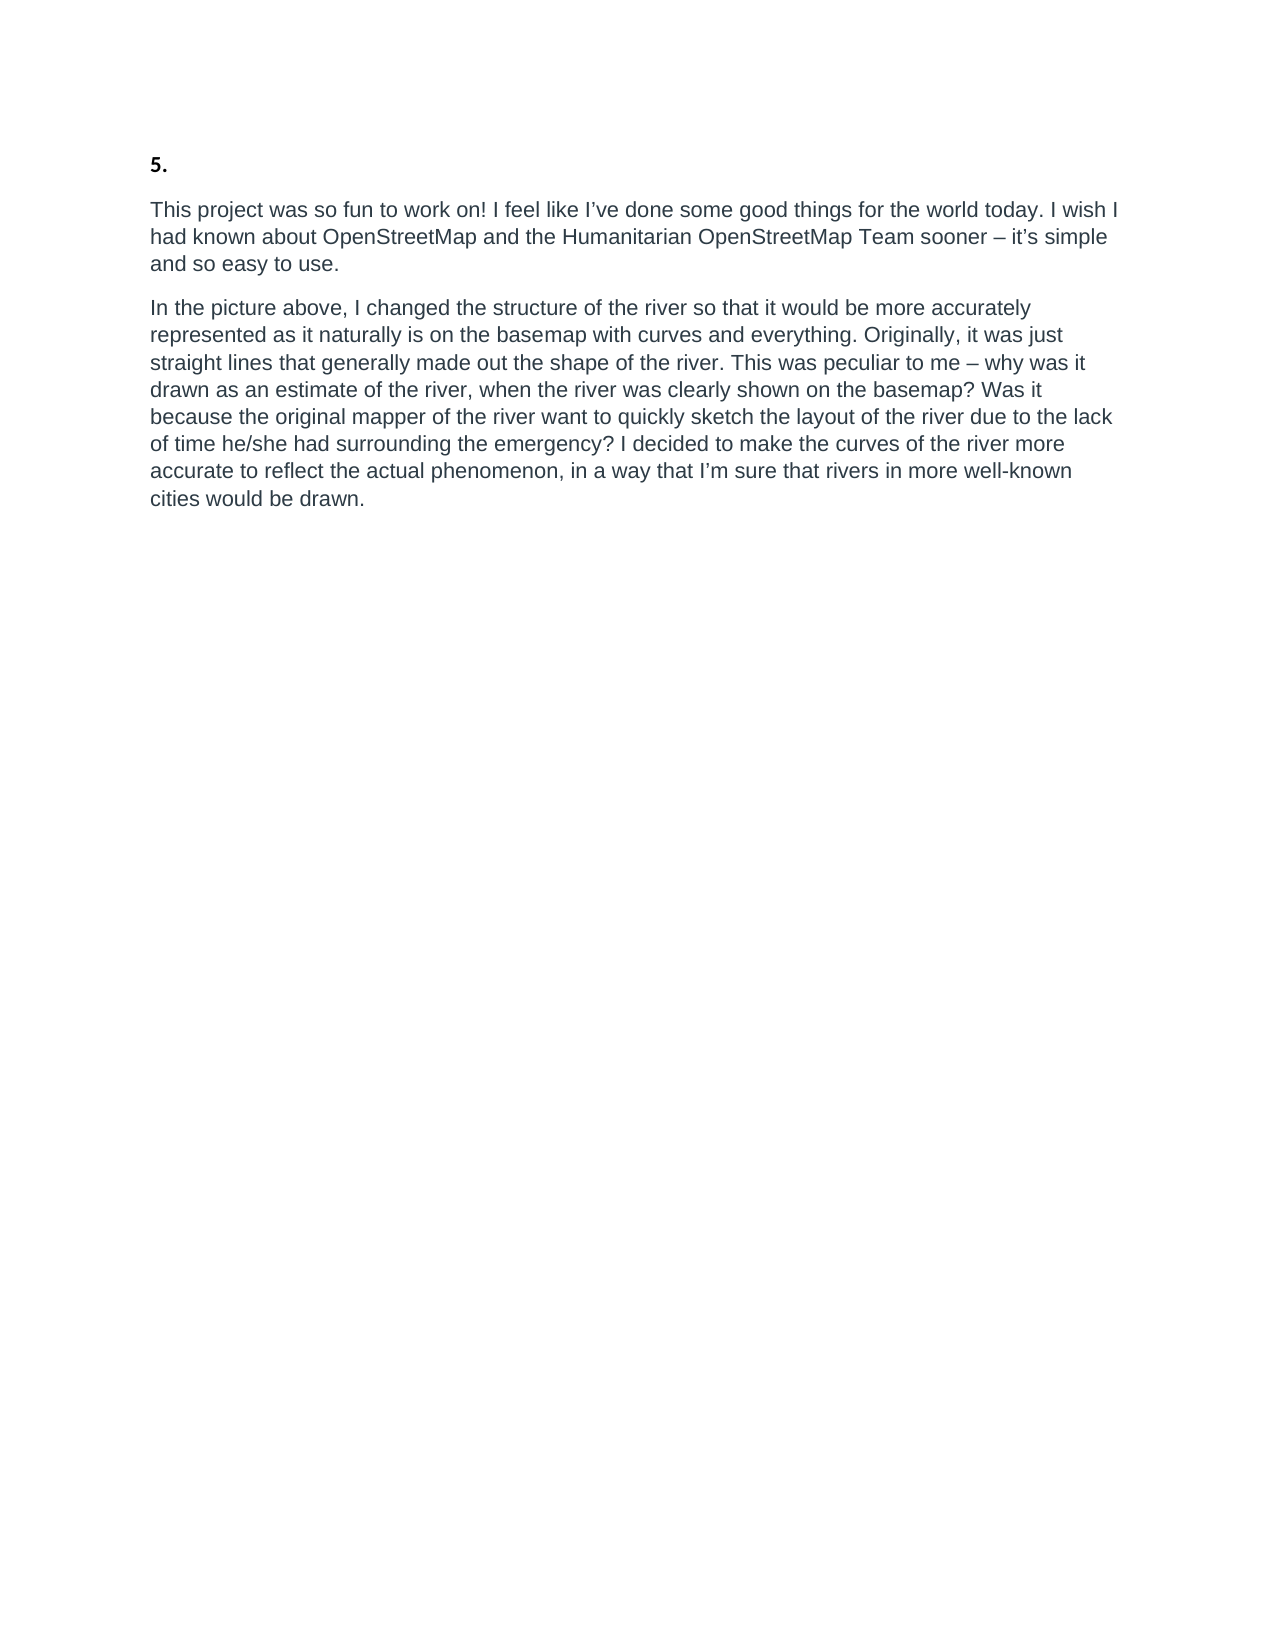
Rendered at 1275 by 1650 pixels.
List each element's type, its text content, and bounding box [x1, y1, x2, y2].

text This project was so fun to work on! I feel like I’ve done some good things for the world today. I wish I had known about OpenStreetMap and the Humanitarian OpenStreetMap Team sooner – it’s simple and so easy to use. [150, 197, 1125, 276]
text In the picture above, I changed the structure of the river so that it would be more accurately represented as it naturally is on the basemap with curves and everything. Originally, it was just straight lines that generally made out the shape of the river. This was peculiar to me – why was it drawn as an estimate of the river, when the river was clearly shown on the basemap? Was it because the original mapper of the river want to quickly sketch the layout of the river due to the lack of time he/she had surrounding the emergency? I decided to make the curves of the river more accurate to reflect the actual phenomenon, in a way that I’m sure that rivers in more well-known cities would be drawn. [150, 295, 1125, 511]
text 5. [150, 150, 1125, 178]
